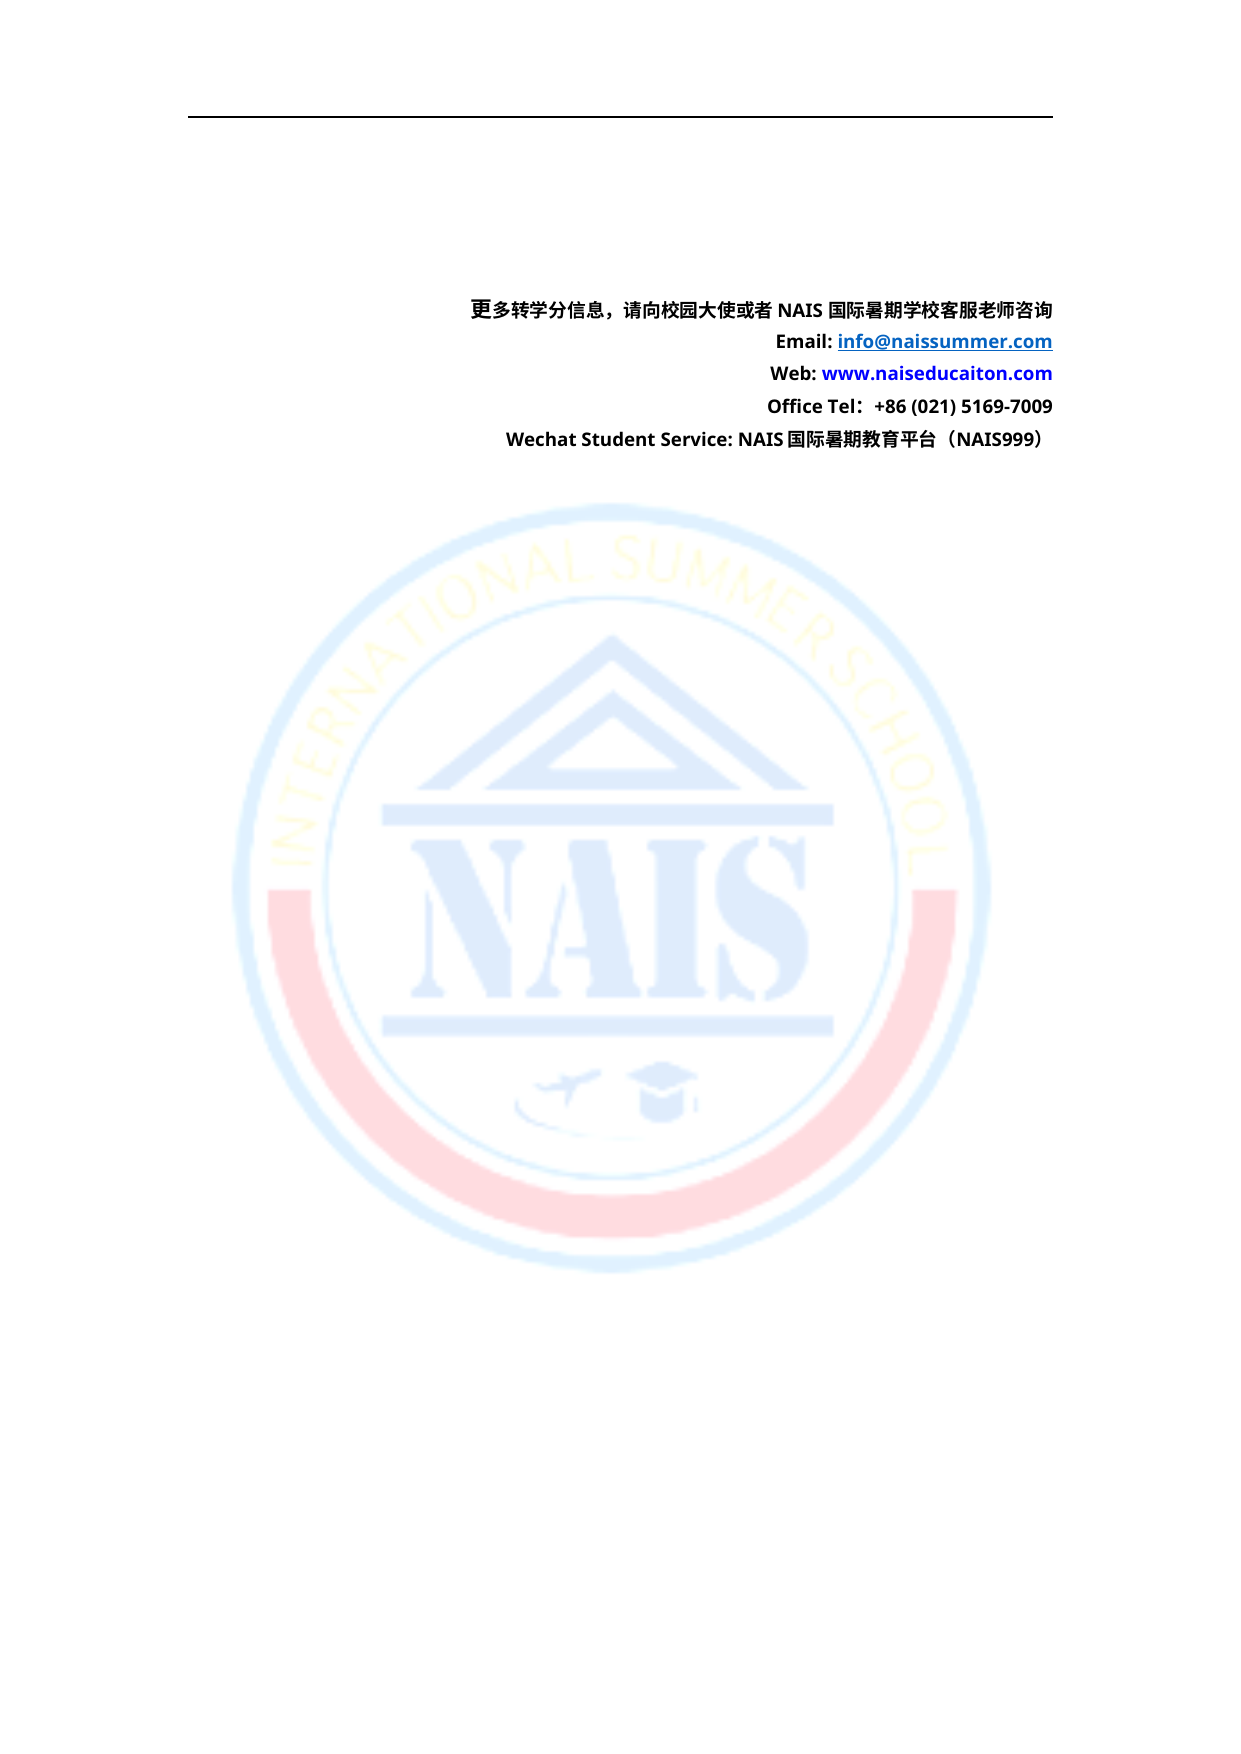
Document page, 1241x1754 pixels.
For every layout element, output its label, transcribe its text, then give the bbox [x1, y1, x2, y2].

text Email: info@naissummer.com [187, 324, 1053, 357]
text 更多转学分信息，请向校园大使或者NAIS 国际暑期学校客服老师咨询 [187, 292, 1053, 324]
text Office Tel：+86 (021) 5169-7009 [187, 389, 1053, 422]
text Web: www.naiseducaiton.com [187, 357, 1053, 389]
text Wechat Student Service: NAIS国际暑期教育平台（NAIS999） [187, 422, 1053, 454]
